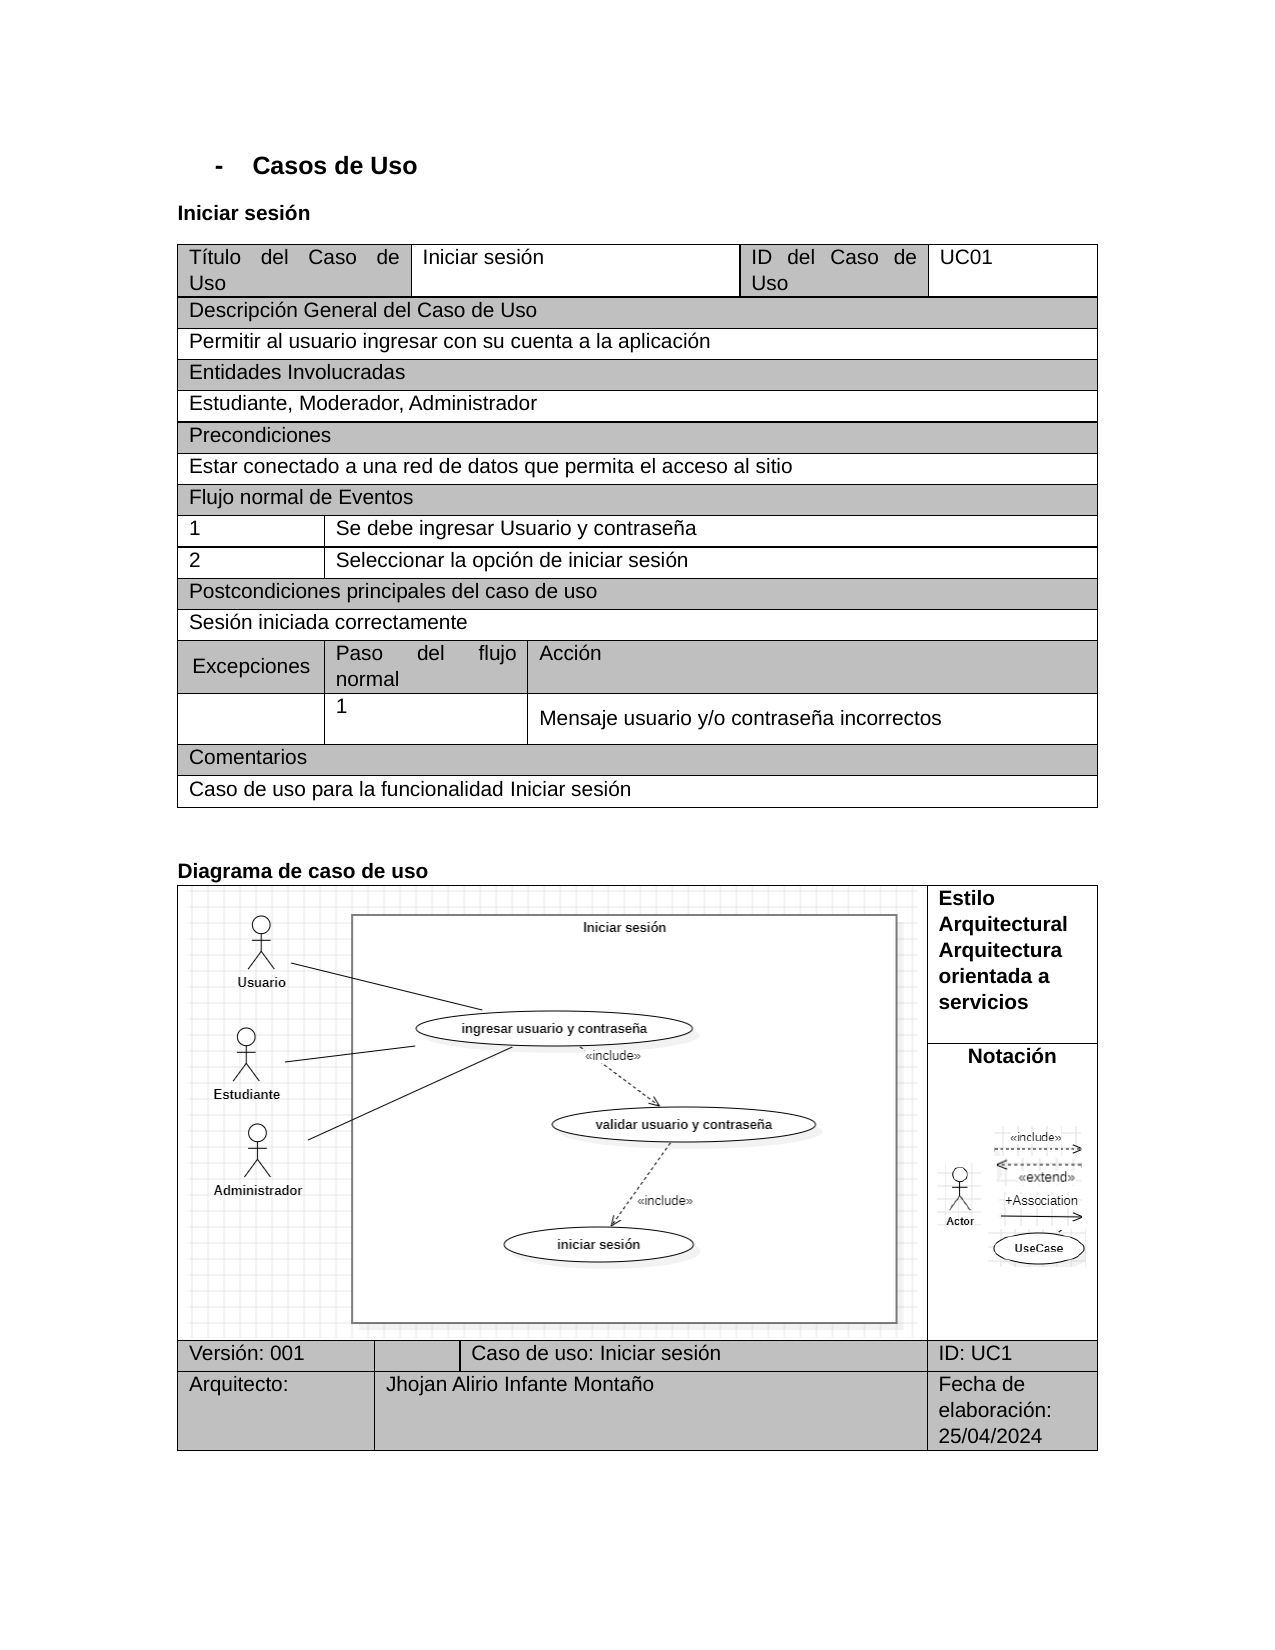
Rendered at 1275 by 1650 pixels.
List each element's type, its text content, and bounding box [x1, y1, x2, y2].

table_cell Versión: 001 [178, 1341, 374, 1371]
table_cell Sesión iniciada correctamente [178, 610, 1097, 640]
table_cell [375, 1341, 459, 1371]
picture [996, 1158, 1082, 1186]
table_header Título del Caso de Uso [178, 245, 411, 296]
table_cell Entidades Involucradas [178, 360, 1097, 390]
table_cell Mensaje usuario y/o contraseña incorrectos [528, 694, 1097, 744]
picture [999, 1192, 1082, 1226]
table_cell Estar conectado a una red de datos que permita el acceso al sitio [178, 454, 1097, 484]
table_cell Notación [928, 1044, 1097, 1340]
table_cell Estudiante, Moderador, Administrador [178, 391, 1097, 421]
picture [988, 1229, 1086, 1267]
table_header UC01 [929, 245, 1097, 296]
table_cell Se debe ingresar Usuario y contraseña [325, 516, 1097, 546]
table_cell 1 [325, 694, 527, 744]
table_cell [178, 694, 324, 744]
list Casos de Uso [215, 148, 1098, 182]
table_cell Seleccionar la opción de iniciar sesión [325, 548, 1097, 578]
table_cell Paso del flujo normal [325, 641, 527, 693]
table_cell Postcondiciones principales del caso de uso [178, 579, 1097, 609]
table_cell Precondiciones [178, 423, 1097, 453]
text Diagrama de caso de uso [177, 859, 1098, 883]
table_cell Arquitecto: [178, 1372, 374, 1450]
table_header Estilo Arquitectural Arquitectura orientada a servicios [928, 886, 1097, 1043]
table_header Iniciar sesión [412, 245, 739, 296]
table_cell Fecha de elaboración: 25/04/2024 [928, 1372, 1097, 1450]
table_cell Caso de uso: Iniciar sesión [461, 1341, 927, 1371]
table_cell Excepciones [178, 641, 324, 693]
table_cell Permitir al usuario ingresar con su cuenta a la aplicación [178, 329, 1097, 359]
table_cell Comentarios [178, 745, 1097, 775]
table_cell Flujo normal de Eventos [178, 485, 1097, 515]
table_header [178, 886, 927, 1340]
picture [188, 886, 918, 1338]
text Iniciar sesión [177, 201, 1098, 225]
picture [937, 1163, 981, 1226]
table_cell Caso de uso para la funcionalidad Iniciar sesión [178, 776, 1097, 807]
table_cell Acción [528, 641, 1097, 693]
table_cell ID: UC1 [928, 1341, 1097, 1371]
table_cell 1 [178, 516, 324, 546]
table_cell 2 [178, 548, 324, 578]
picture [994, 1126, 1082, 1156]
table_cell Jhojan Alirio Infante Montaño [375, 1372, 927, 1450]
table_cell Descripción General del Caso de Uso [178, 298, 1097, 328]
table_header ID del Caso de Uso [741, 245, 928, 296]
